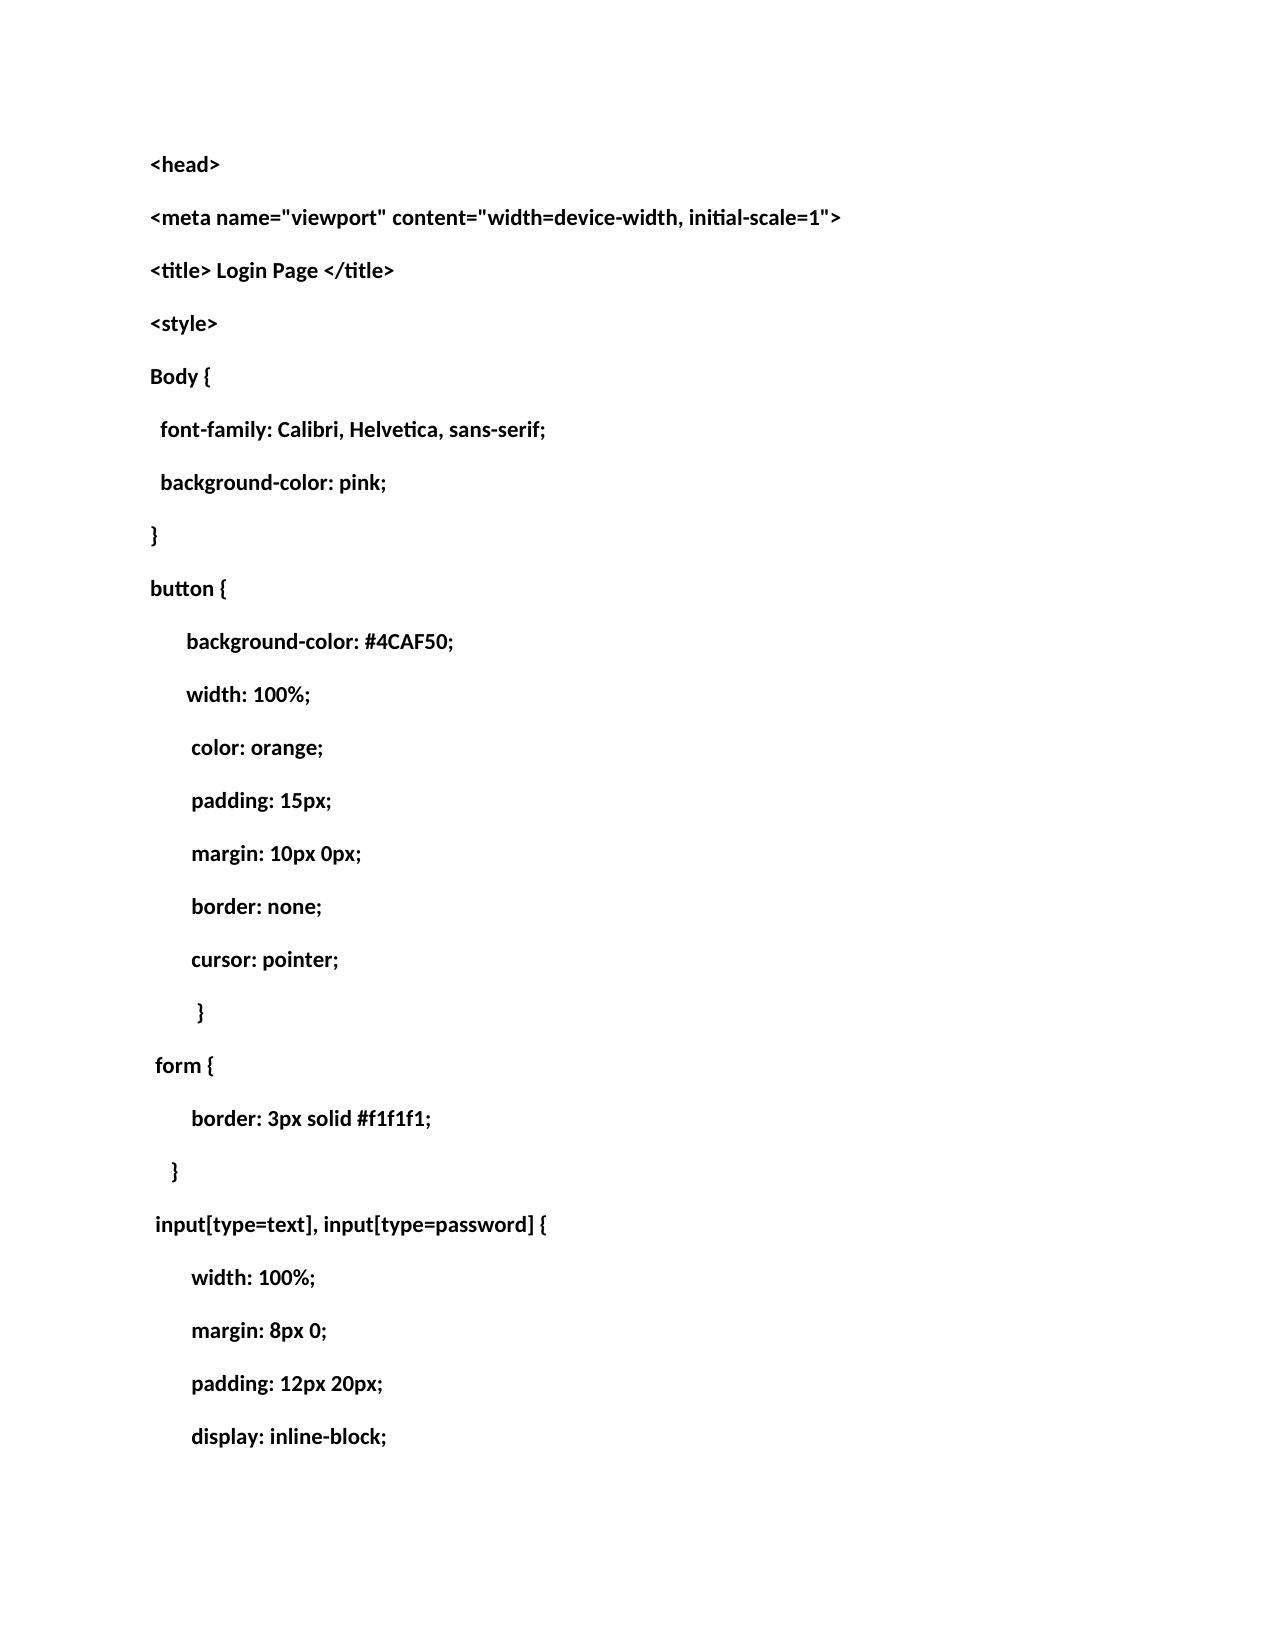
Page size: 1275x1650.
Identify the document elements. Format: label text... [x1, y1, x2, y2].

text Body { [150, 362, 1125, 390]
text input[type=text], input[type=password] { [150, 1210, 1125, 1238]
text cursor: pointer; [150, 945, 1125, 973]
text background-color: pink; [150, 468, 1125, 496]
text width: 100%; [150, 680, 1125, 708]
text button { [150, 574, 1125, 602]
text form { [150, 1051, 1125, 1079]
text margin: 10px 0px; [150, 839, 1125, 867]
text padding: 12px 20px; [150, 1369, 1125, 1397]
text <meta name="viewport" content="width=device-width, initial-scale=1"> [150, 203, 1125, 231]
text } [150, 998, 1125, 1026]
text margin: 8px 0; [150, 1316, 1125, 1344]
text font-family: Calibri, Helvetica, sans-serif; [150, 415, 1125, 443]
text border: 3px solid #f1f1f1; [150, 1104, 1125, 1132]
text color: orange; [150, 733, 1125, 761]
text <title> Login Page </title> [150, 256, 1125, 284]
text display: inline-block; [150, 1422, 1125, 1451]
text <style> [150, 309, 1125, 337]
text padding: 15px; [150, 786, 1125, 814]
text } [150, 1157, 1125, 1185]
text width: 100%; [150, 1263, 1125, 1291]
text background-color: #4CAF50; [150, 627, 1125, 655]
text <head> [150, 150, 1125, 178]
text border: none; [150, 892, 1125, 920]
text } [150, 521, 1125, 549]
